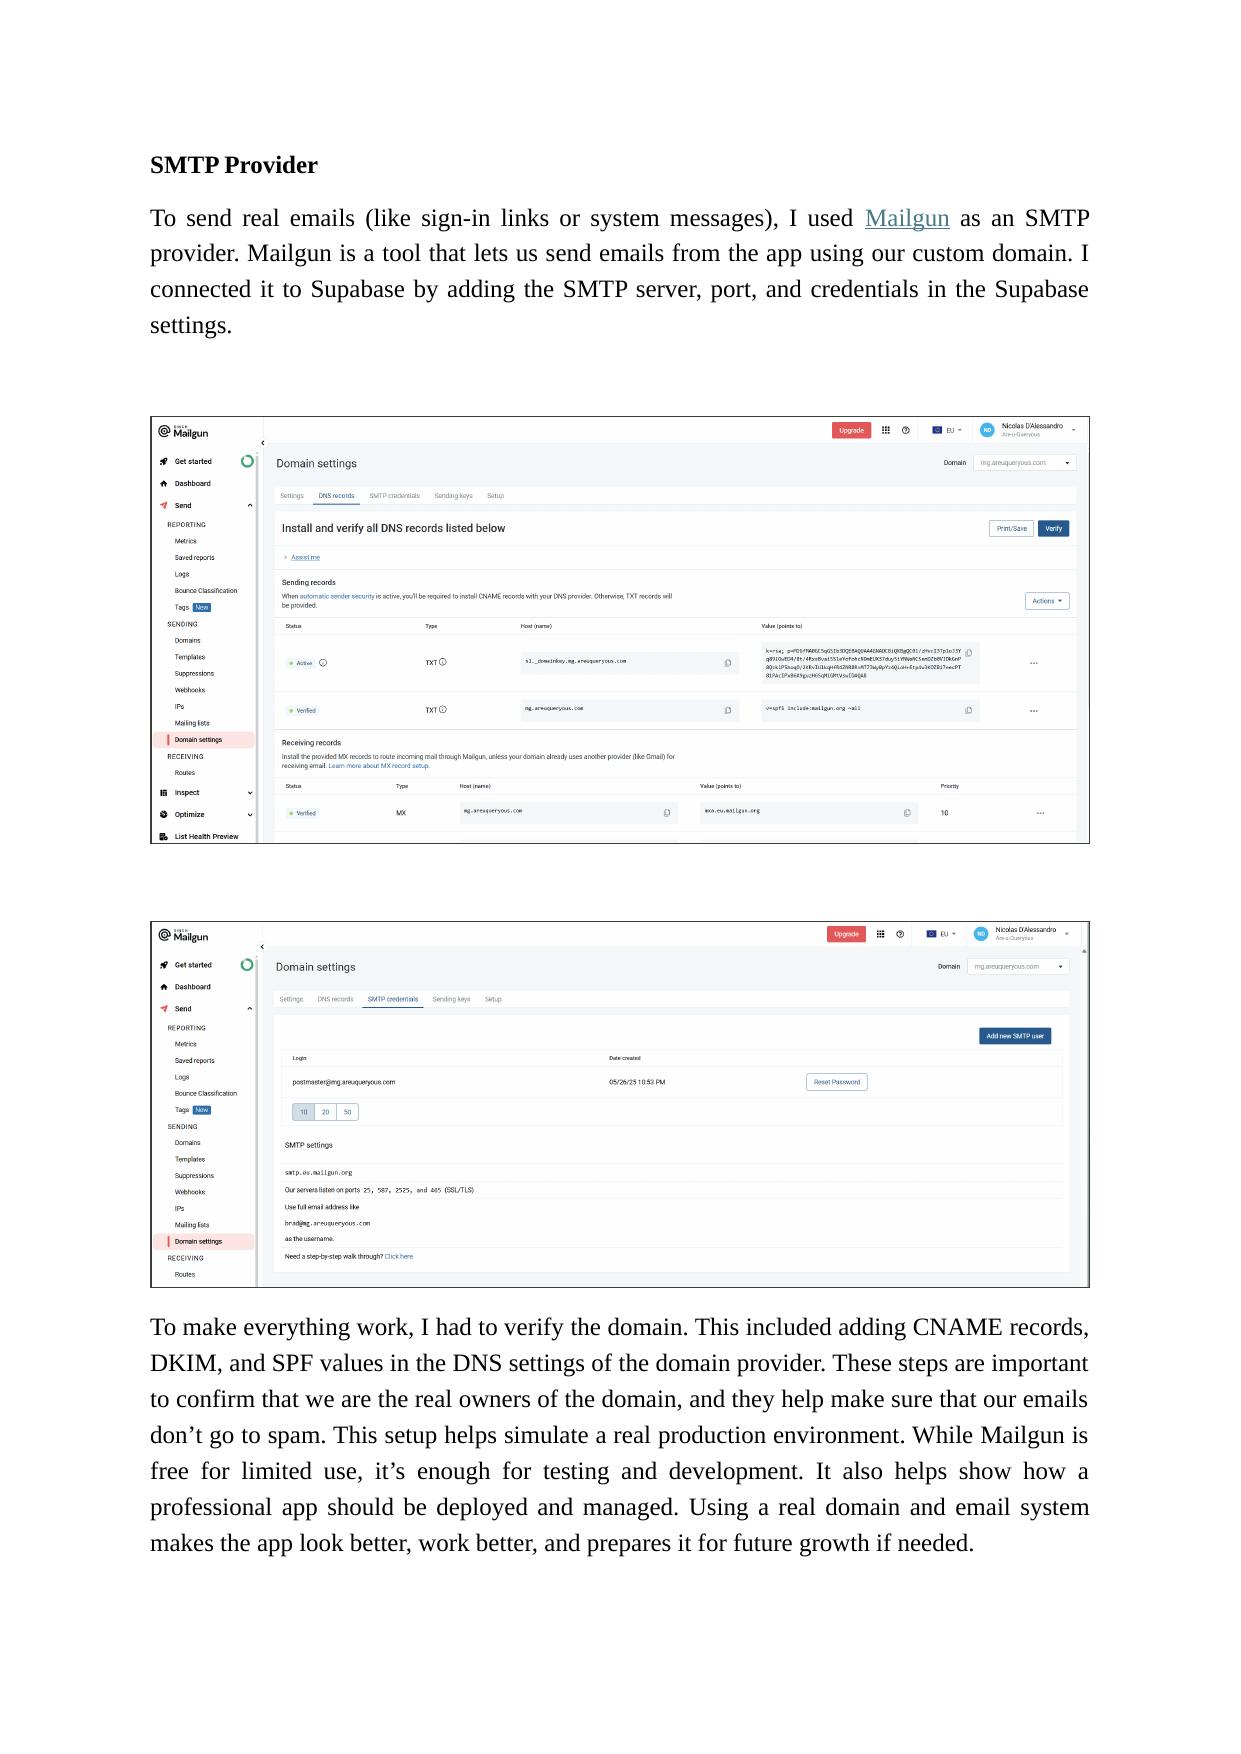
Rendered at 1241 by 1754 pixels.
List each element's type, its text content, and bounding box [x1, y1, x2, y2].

text SMTP Provider [150, 150, 1090, 179]
text To make everything work, I had to verify the domain. This included adding CNAME records, DKIM, and SPF values in the DNS settings of the domain provider. These steps are important to confirm that we are the real owners of the domain, and they help make sure that our emails don’t go to spam. This setup helps simulate a real production environment. While Mailgun is free for limited use, it’s enough for testing and development. It also helps show how a professional app should be deployed and managed. Using a real domain and email system makes the app look better, work better, and prepares it for future growth if needed. [150, 1312, 1090, 1557]
picture [152, 922, 1089, 1287]
picture [152, 417, 1089, 843]
text To send real emails (like sign-in links or system messages), I used Mailgun as an SMTP provider. Mailgun is a tool that lets us send emails from the app using our custom domain. I connected it to Supabase by adding the SMTP server, port, and credentials in the Supabase settings. [150, 203, 1090, 339]
